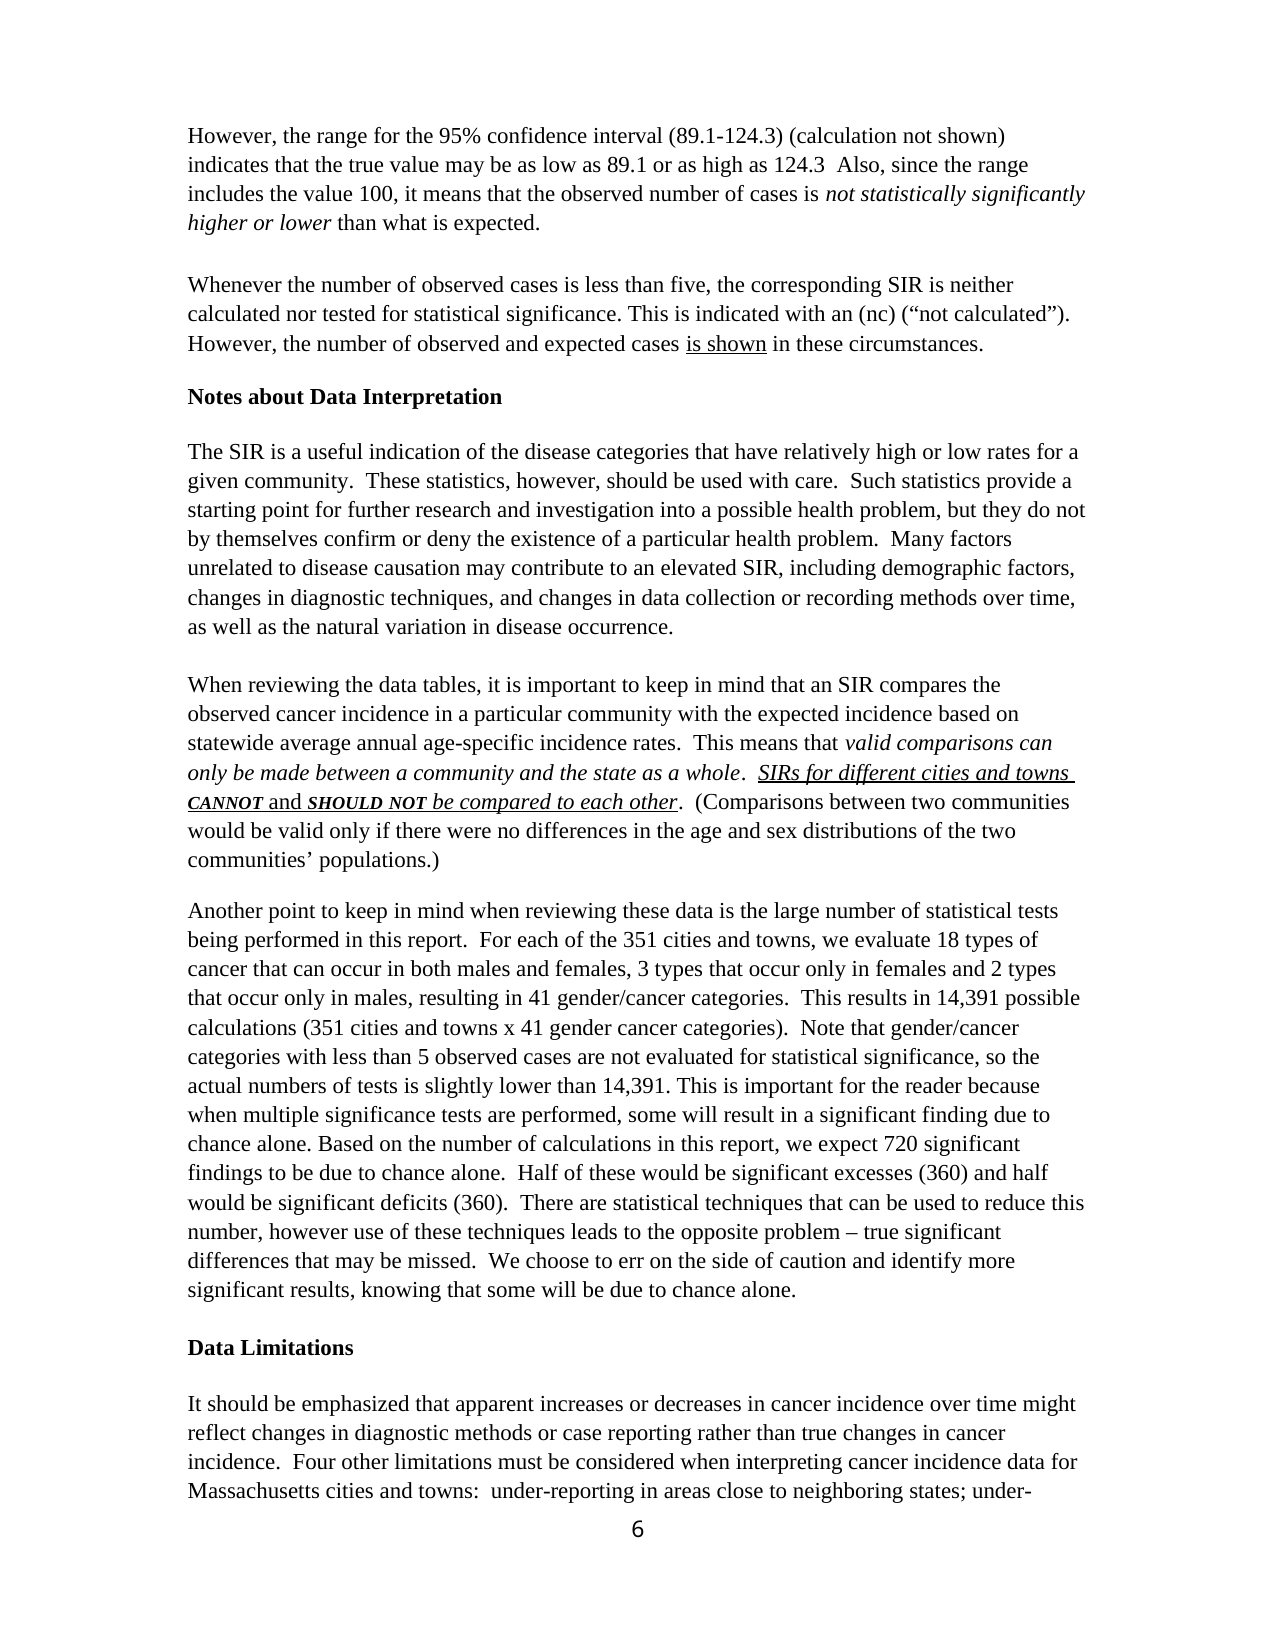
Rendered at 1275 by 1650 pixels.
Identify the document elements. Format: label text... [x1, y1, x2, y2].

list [187, 1388, 1087, 1504]
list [187, 120, 1087, 237]
text Another point to keep in mind when reviewing these data is the large number of statistical tests being performed in this report. For each of the 351 cities and towns, we evaluate 18 types of cancer that can occur in both males and females, 3 types that occur only in females and 2 types that occur only in males, resulting in 41 gender/cancer categories. This results in 14,391 possible calculations (351 cities and towns x 41 gender cancer categories). Note that gender/cancer categories with less than 5 observed cases are not evaluated for statistical significance, so the actual numbers of tests is slightly lower than 14,391. This is important for the reader because when multiple significance tests are performed, some will result in a significant finding due to chance alone. Based on the number of calculations in this report, we expect 720 significant findings to be due to chance alone. Half of these would be significant excesses (360) and half would be significant deficits (360). There are statistical techniques that can be used to reduce this number, however use of these techniques leads to the opposite problem – true significant differences that may be missed. We choose to err on the side of caution and identify more significant results, knowing that some will be due to chance alone. [187, 895, 1087, 1303]
list Whenever the number of observed cases is less than five, the corresponding SIR is neither calculated nor tested for statistical significance. This is indicated with an (nc) (“not calculated”). However, the number of observed and expected cases is shown in these circumstances. [187, 269, 1087, 357]
list When reviewing the data tables, it is important to keep in mind that an SIR compares the observed cancer incidence in a particular community with the expected incidence based on statewide average annual age-specific incidence rates. This means that valid comparisons can only be made between a community and the state as a whole. SIRs for different cities and towns cannot and should not be compared to each other. (Comparisons between two communities would be valid only if there were no differences in the age and sex distributions of the two communities’ populations.) [187, 669, 1087, 873]
list Data Limitations [187, 1332, 1087, 1362]
list The SIR is a useful indication of the disease categories that have relatively high or low rates for a given community. These statistics, however, should be used with care. Such statistics provide a starting point for further research and investigation into a possible health problem, but they do not by themselves confirm or deny the existence of a particular health problem. Many factors unrelated to disease causation may contribute to an elevated SIR, including demographic factors, changes in diagnostic techniques, and changes in data collection or recording methods over time, as well as the natural variation in disease occurrence. [187, 436, 1087, 640]
list Notes about Data Interpretation [187, 383, 1087, 409]
